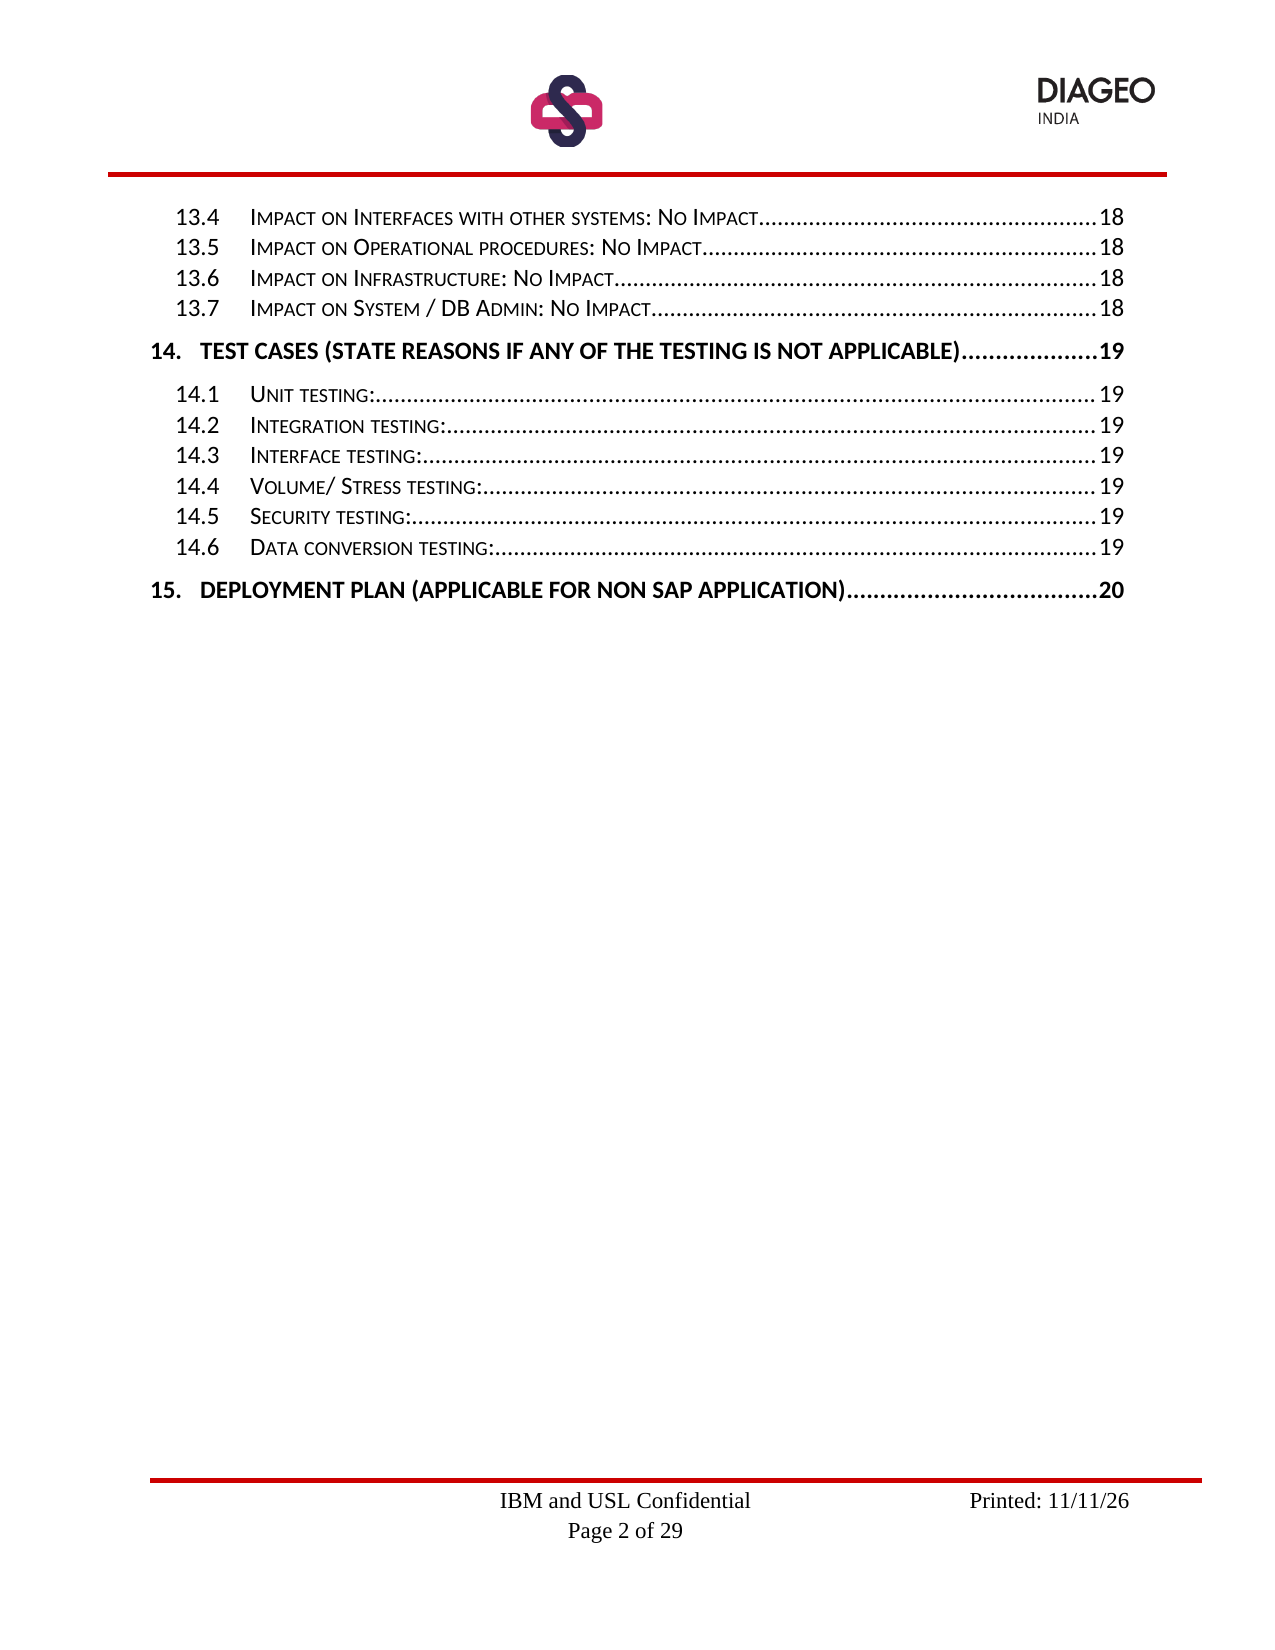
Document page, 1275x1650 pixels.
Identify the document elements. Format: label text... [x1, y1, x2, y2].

text 14.2 Integration testing: 19 [175, 409, 1125, 439]
text 14.4 Volume/ Stress testing: 19 [175, 470, 1125, 500]
text 14. Test cases (State reasons if any of the testing is not applicable) 19 [150, 335, 1125, 366]
text 14.5 Security testing: 19 [175, 500, 1125, 531]
text 13.5 Impact on Operational procedures: No Impact 18 [175, 231, 1125, 262]
picture [1035, 75, 1156, 127]
text 14.1 Unit testing: 19 [175, 378, 1125, 409]
text 14.6 Data conversion testing: 19 [175, 531, 1125, 561]
text 13.7 Impact on System / DB Admin: No Impact 18 [175, 292, 1125, 323]
text 14.3 Interface testing: 19 [175, 439, 1125, 470]
text 13.6 Impact on Infrastructure: No Impact 18 [175, 262, 1125, 292]
text 15. Deployment Plan (Applicable for NON SAP application) 20 [150, 574, 1125, 604]
text 13.4 Impact on Interfaces with other systems: No Impact 18 [175, 201, 1125, 231]
